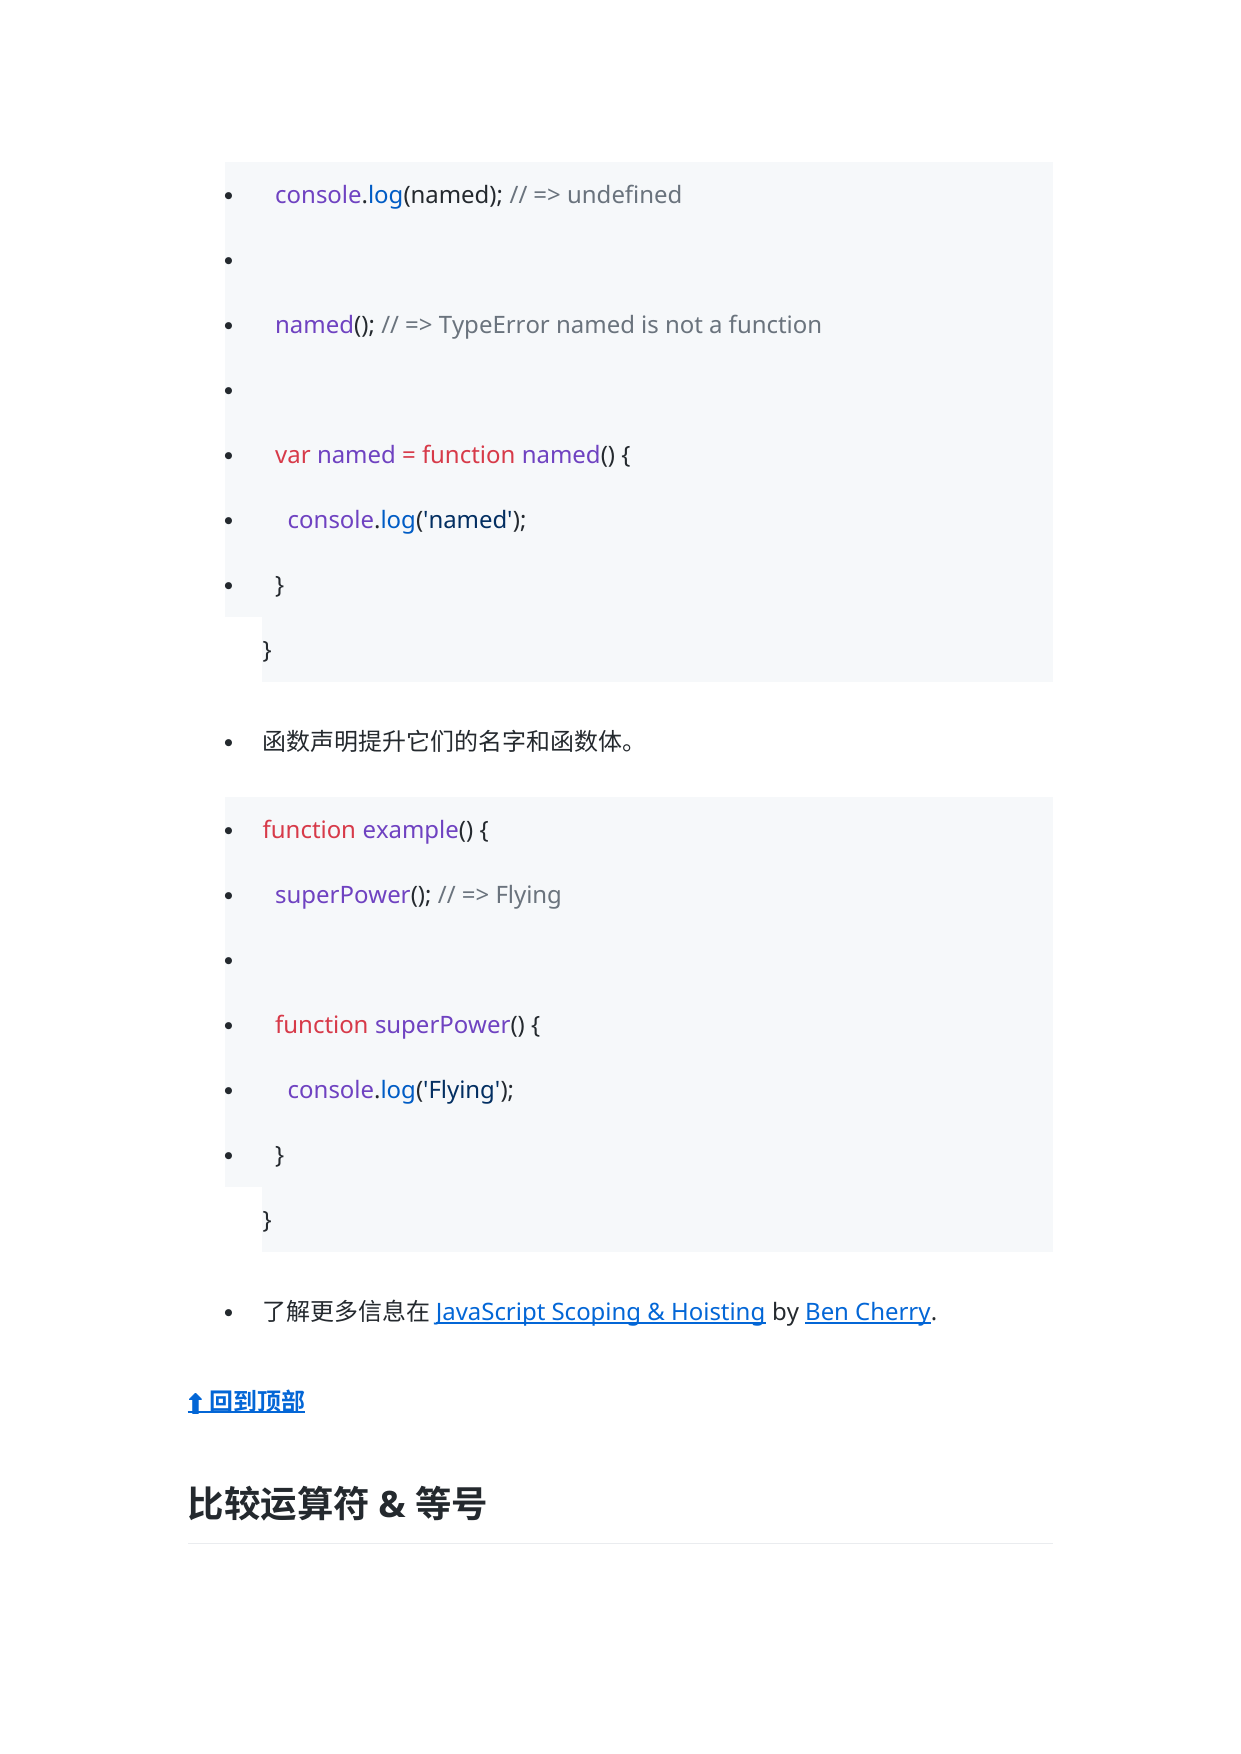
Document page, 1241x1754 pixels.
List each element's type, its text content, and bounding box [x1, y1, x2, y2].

list function superPower() { [225, 992, 1053, 1057]
list } [225, 1122, 1053, 1187]
text } [262, 1187, 1053, 1252]
list } [225, 552, 1053, 617]
list named(); // => TypeError named is not a function [225, 292, 1053, 357]
text ⬆ 回到顶部 [187, 1367, 1053, 1432]
list 了解更多信息在 JavaScript Scoping & Hoisting by Ben Cherry. [225, 1277, 1053, 1342]
list console.log('named'); [225, 487, 1053, 552]
list function example() { [225, 797, 1053, 862]
text 比较运算符 & 等号 [187, 1469, 1053, 1544]
text } [262, 617, 1053, 682]
list console.log('Flying'); [225, 1057, 1053, 1122]
list console.log(named); // => undefined [225, 162, 1053, 227]
list var named = function named() { [225, 422, 1053, 487]
list superPower(); // => Flying [225, 862, 1053, 927]
list 函数声明提升它们的名字和函数体。 [225, 707, 1053, 772]
